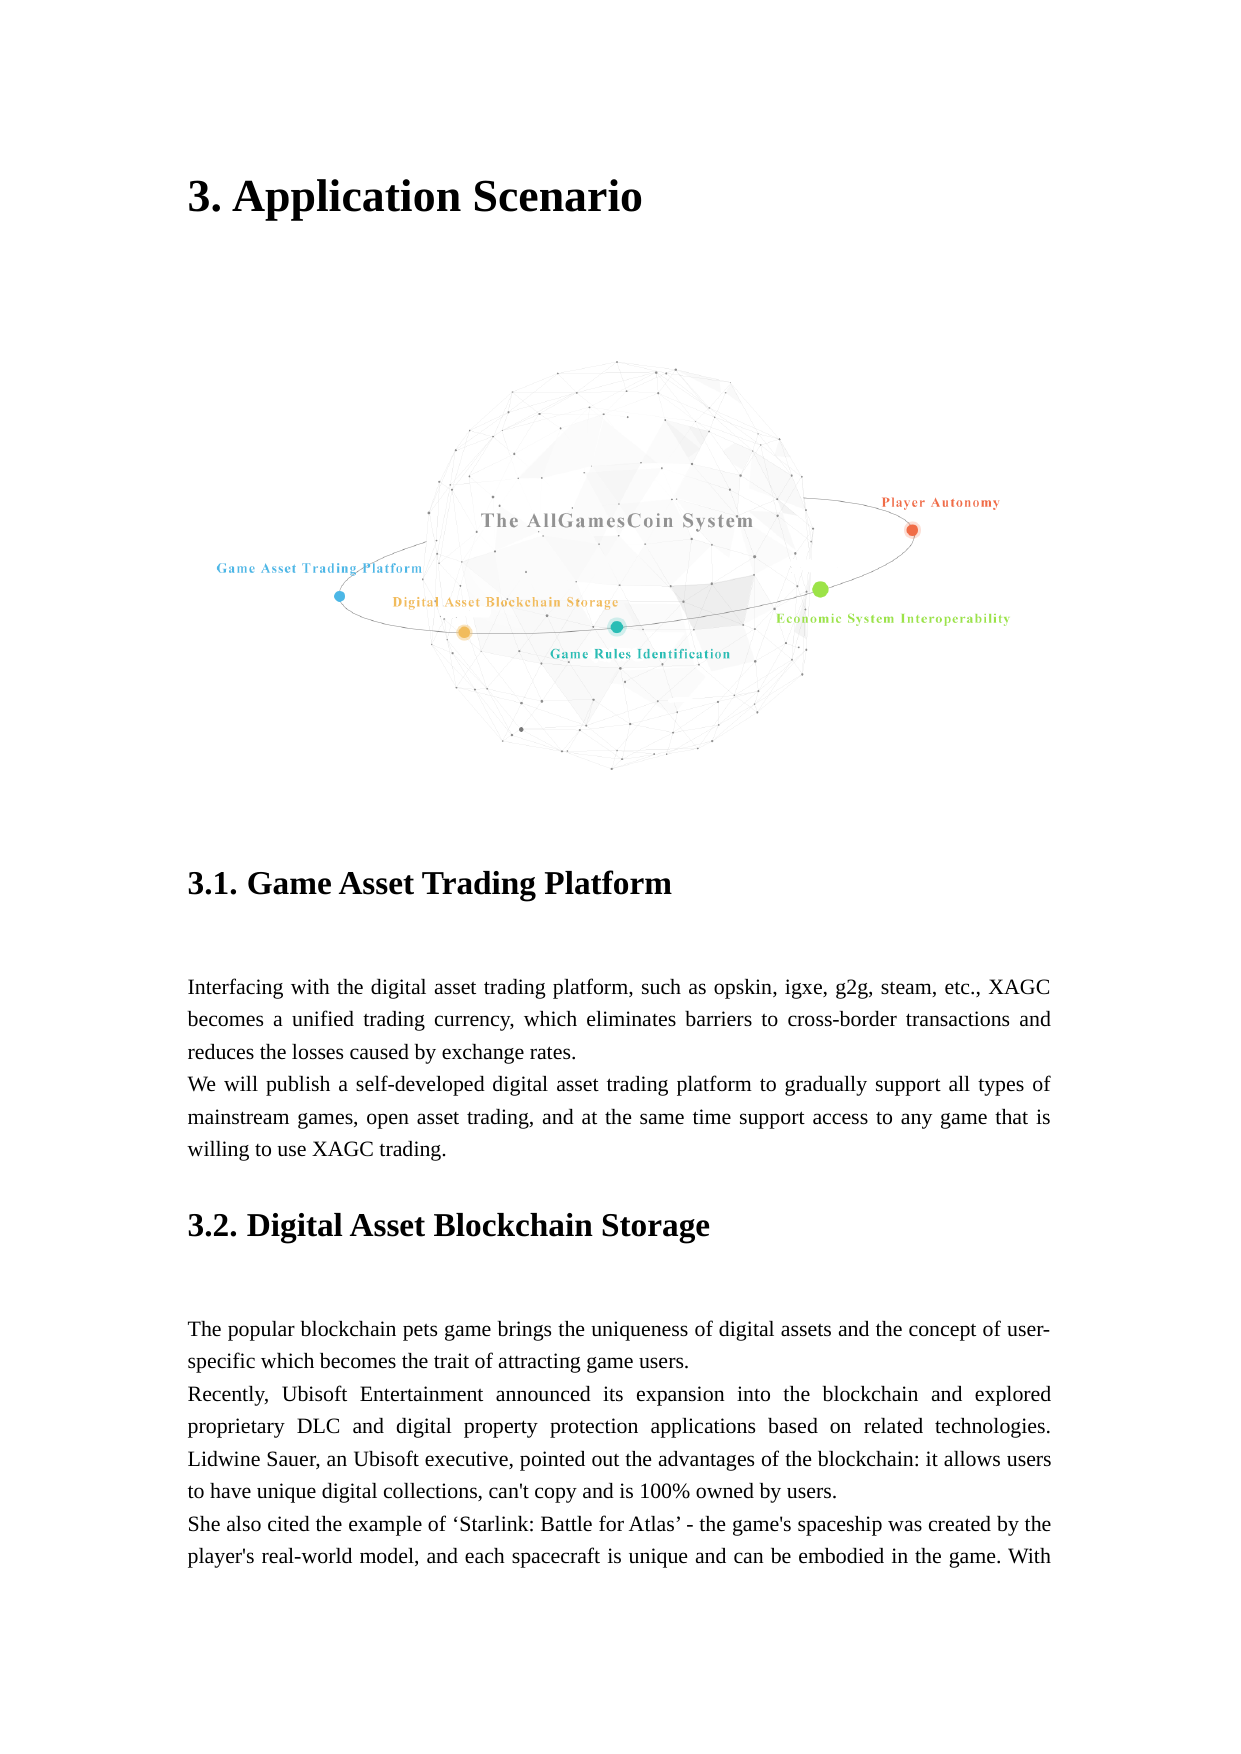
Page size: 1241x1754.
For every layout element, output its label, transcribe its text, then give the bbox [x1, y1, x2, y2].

subtitle Digital Asset Blockchain Storage [187, 1192, 1053, 1257]
text The popular blockchain pets game brings the uniqueness of digital assets and the concept of user-specific which becomes the trait of attracting game users. [187, 1312, 1053, 1377]
text We will publish a self-developed digital asset trading platform to gradually support all types of mainstream games, open asset trading, and at the same time support access to any game that is willing to use XAGC trading. [187, 1068, 1053, 1165]
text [187, 1507, 1053, 1572]
text Recently, Ubisoft Entertainment announced its expansion into the blockchain and explored proprietary DLC and digital property protection applications based on related technologies. Lidwine Sauer, an Ubisoft executive, pointed out the advantages of the blockchain: it allows users to have unique digital collections, can't copy and is 100% owned by users. [187, 1377, 1053, 1507]
subtitle Game Asset Trading Platform [187, 850, 1053, 915]
subtitle Application Scenario [187, 162, 1053, 227]
picture [187, 335, 1051, 794]
text Interfacing with the digital asset trading platform, such as opskin, igxe, g2g, steam, etc., XAGC becomes a unified trading currency, which eliminates barriers to cross-border transactions and reduces the losses caused by exchange rates. [187, 970, 1053, 1068]
